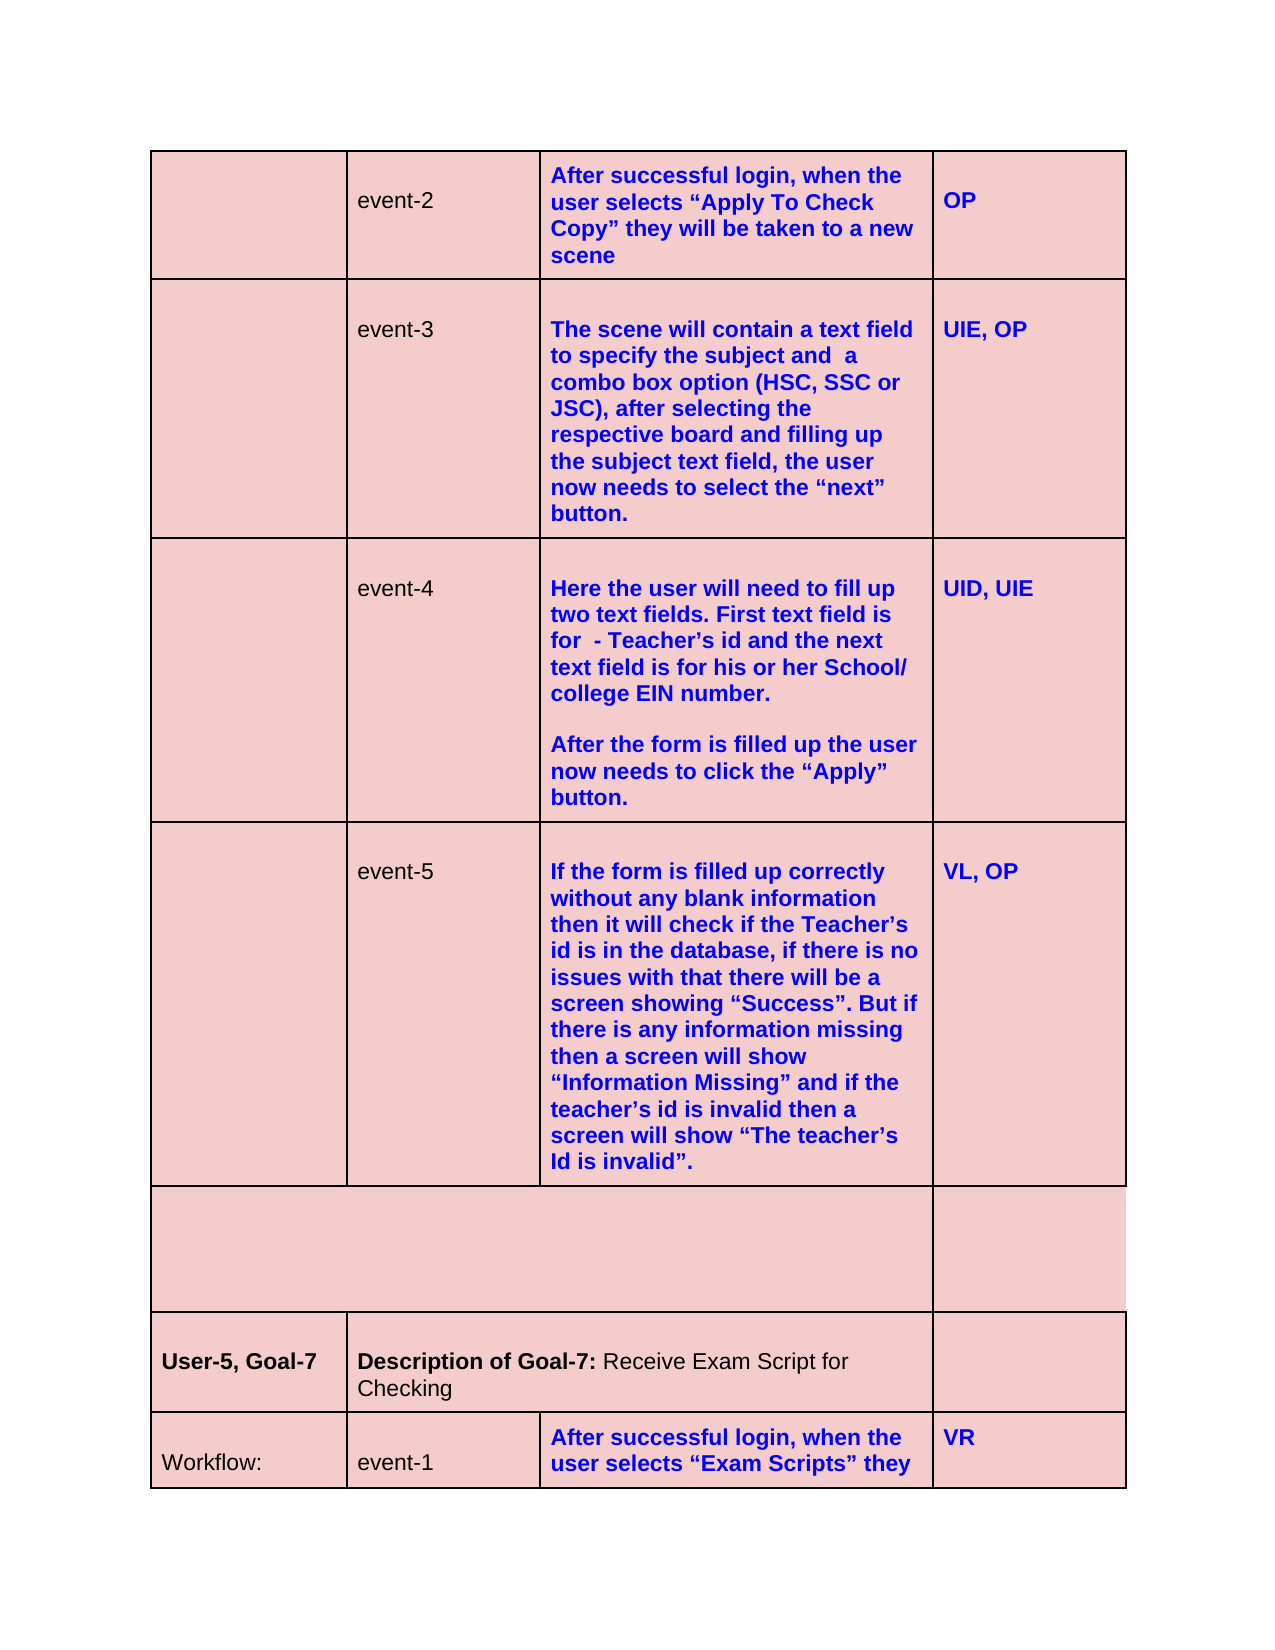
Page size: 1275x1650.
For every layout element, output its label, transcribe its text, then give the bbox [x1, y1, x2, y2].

table_cell Workflow: [152, 1413, 346, 1487]
table_cell [152, 539, 346, 821]
table_cell Description of Goal-7: Receive Exam Script for Checking [348, 1313, 932, 1411]
table_cell event-3 [348, 280, 539, 537]
table_cell VR [934, 1413, 1125, 1487]
table_cell OP [934, 152, 1125, 278]
table_cell VL, OP [934, 823, 1125, 1185]
table_cell UIE, OP [934, 280, 1125, 537]
table_cell [934, 1313, 1125, 1411]
table_cell Here the user will need to fill up two text fields. First text field is for - Teacher’s id and the next text field is for his or her School/ college EIN number. After the form is filled up the user now needs to click the “Apply” button. [541, 539, 932, 821]
table_cell After successful login, when the user selects “Apply To Check Copy” they will be taken to a new scene [541, 152, 932, 278]
table_cell UID, UIE [934, 539, 1125, 821]
table_cell event-4 [348, 539, 539, 821]
table_cell [152, 1187, 932, 1311]
table_cell event-5 [348, 823, 539, 1185]
table_cell event-1 [348, 1413, 539, 1487]
table_cell event-2 [348, 152, 539, 278]
table_cell User-5, Goal-7 [152, 1313, 346, 1411]
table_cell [541, 1413, 932, 1487]
table_cell The scene will contain a text field to specify the subject and a combo box option (HSC, SSC or JSC), after selecting the respective board and filling up the subject text field, the user now needs to select the “next” button. [541, 280, 932, 537]
table_cell [152, 280, 346, 537]
table_cell [934, 1187, 1126, 1311]
table_cell [152, 152, 346, 278]
table_cell If the form is filled up correctly without any blank information then it will check if the Teacher’s id is in the database, if there is no issues with that there will be a screen showing “Success”. But if there is any information missing then a screen will show “Information Missing” and if the teacher’s id is invalid then a screen will show “The teacher’s Id is invalid”. [541, 823, 932, 1185]
table_cell [152, 823, 346, 1185]
